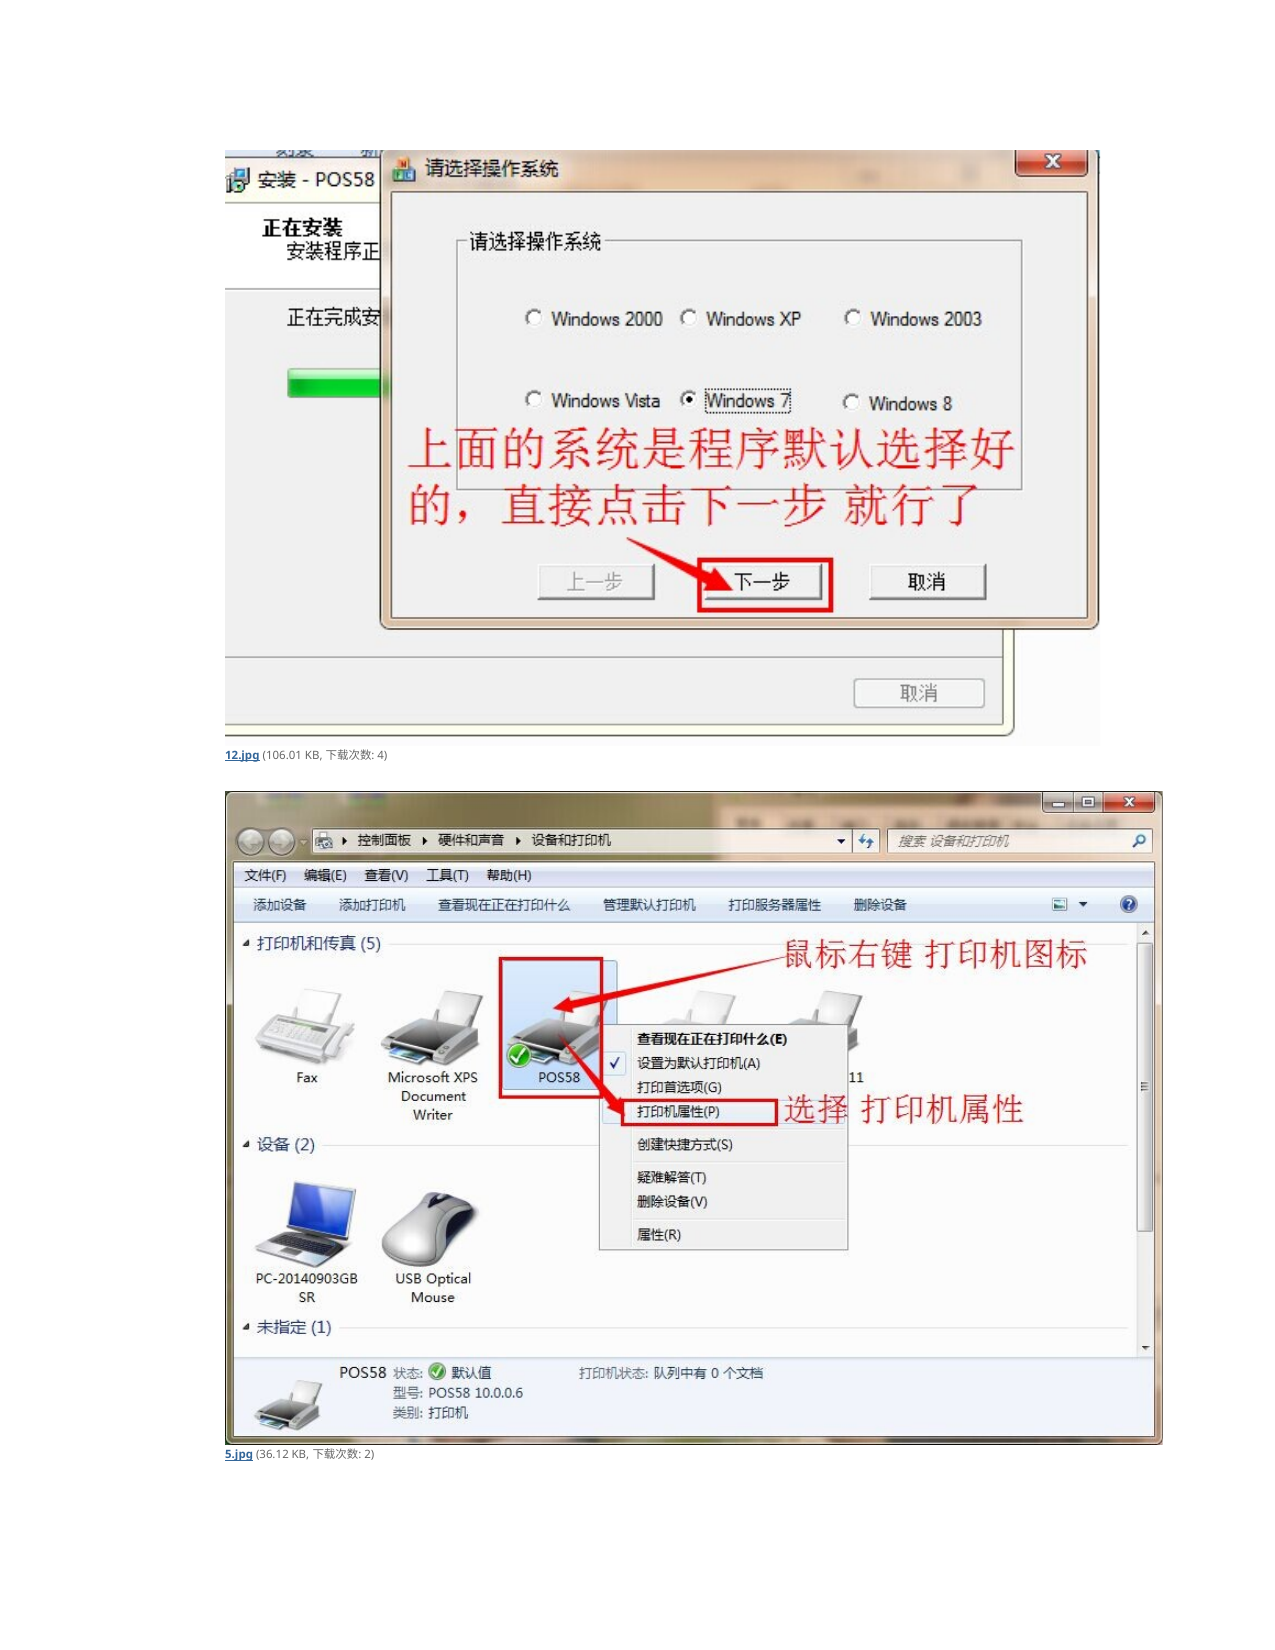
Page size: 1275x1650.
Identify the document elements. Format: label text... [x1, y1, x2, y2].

picture [225, 150, 1100, 746]
text 12.jpg (106.01 KB, 下载次数: 4) [225, 745, 1125, 762]
picture [225, 791, 1163, 1445]
text 5.jpg (36.12 KB, 下载次数: 2) [225, 1445, 1125, 1462]
